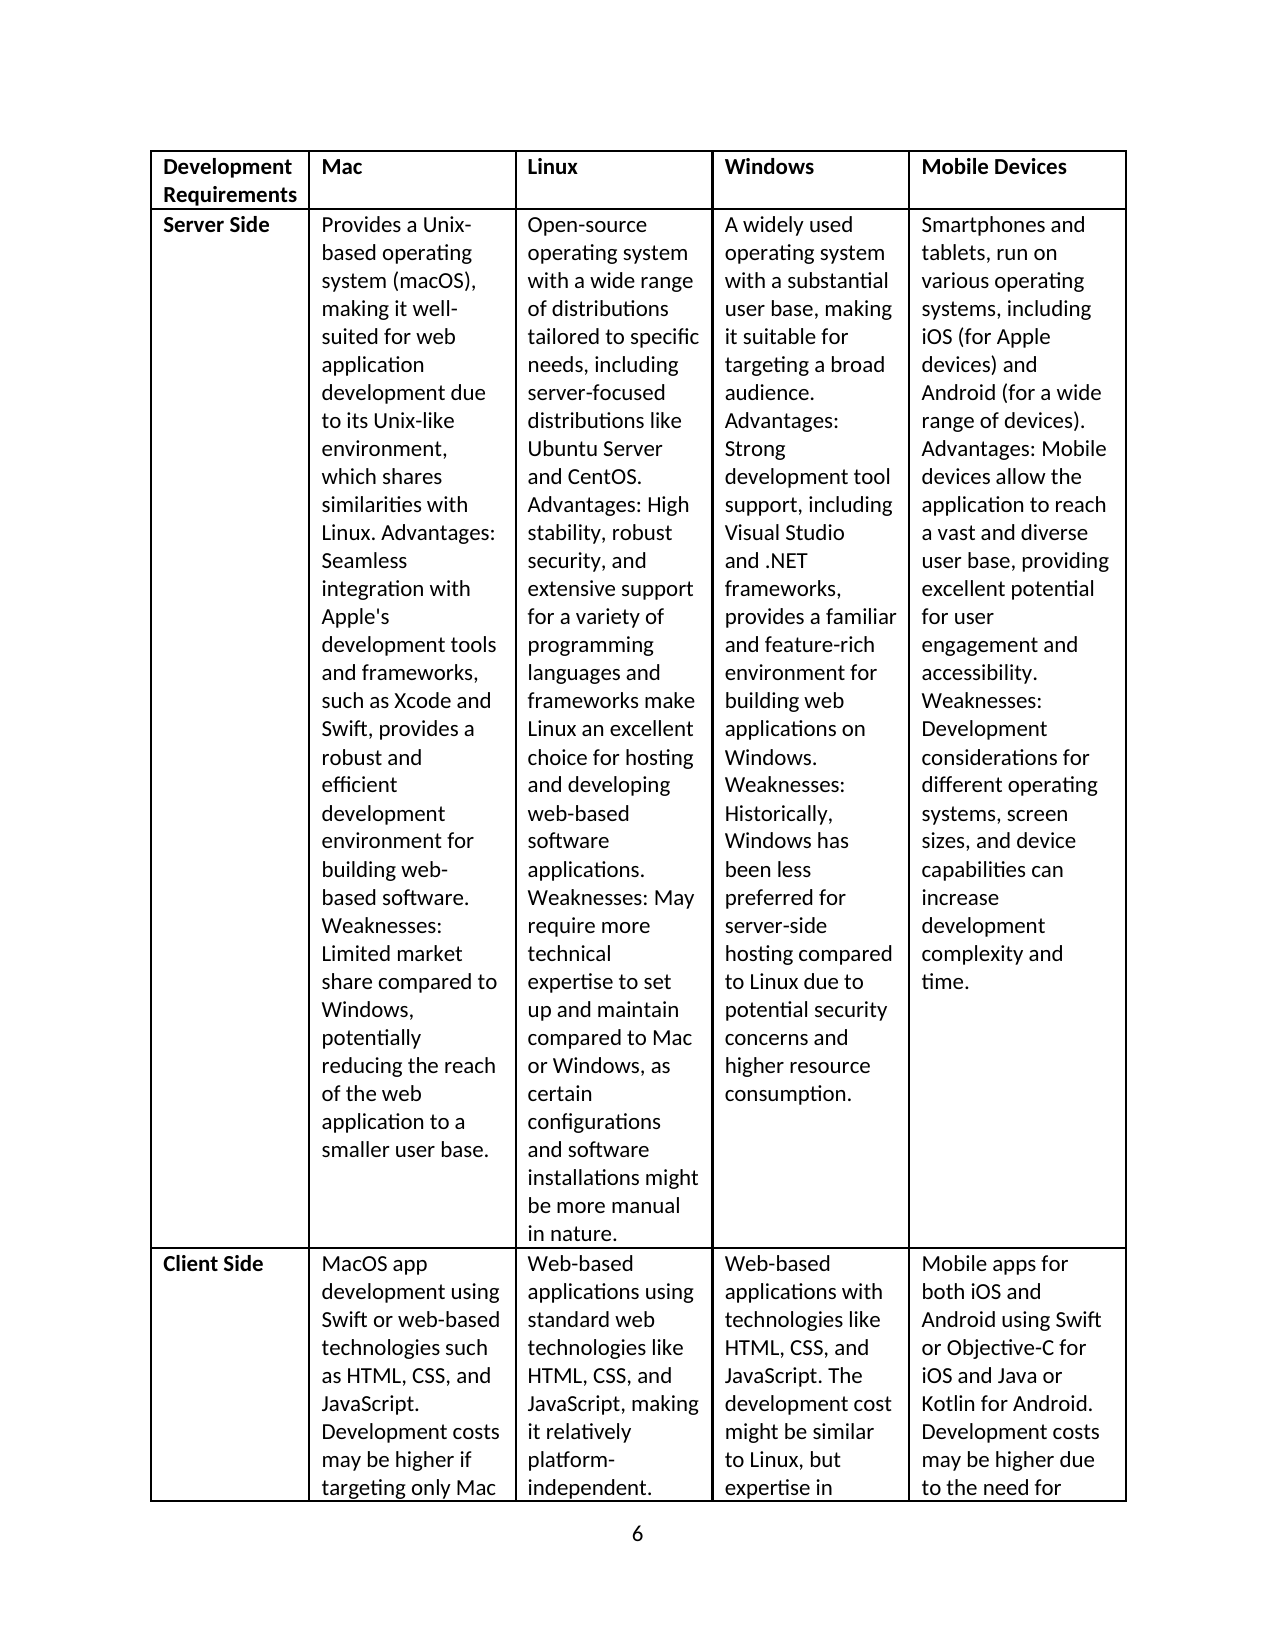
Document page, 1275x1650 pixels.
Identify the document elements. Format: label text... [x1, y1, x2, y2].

table_cell Client Side [152, 1249, 308, 1500]
table_cell MacOS app development using Swift or web-based technologies such as HTML, CSS, and JavaScript. Development costs may be higher if targeting only Mac users due to the limited market share. [310, 1249, 515, 1500]
table_cell A widely used operating system with a substantial user base, making it suitable for targeting a broad audience. Advantages: Strong development tool support, including Visual Studio and .NET frameworks, provides a familiar and feature-rich environment for building web applications on Windows. Weaknesses: Historically, Windows has been less preferred for server-side hosting compared to Linux due to potential security concerns and higher resource consumption. [714, 210, 908, 1247]
table_cell Provides a Unix-based operating system (macOS), making it well-suited for web application development due to its Unix-like environment, which shares similarities with Linux. Advantages: Seamless integration with Apple's development tools and frameworks, such as Xcode and Swift, provides a robust and efficient development environment for building web-based software. Weaknesses: Limited market share compared to Windows, potentially reducing the reach of the web application to a smaller user base. [310, 210, 515, 1247]
table_cell Server Side [152, 210, 308, 1247]
table_header Mac [310, 152, 515, 208]
table_cell Web-based applications with technologies like HTML, CSS, and JavaScript. The development cost might be similar to Linux, but expertise in Windows hosting environments would be required. [714, 1249, 908, 1500]
table_header Mobile Devices [910, 152, 1125, 208]
table_header Windows [714, 152, 908, 208]
table_cell Mobile apps for both iOS and Android using Swift or Objective-C for iOS and Java or Kotlin for Android. Development costs may be higher due to the need for separate app development for each platform. [910, 1249, 1125, 1500]
table_cell Open-source operating system with a wide range of distributions tailored to specific needs, including server-focused distributions like Ubuntu Server and CentOS. Advantages: High stability, robust security, and extensive support for a variety of programming languages and frameworks make Linux an excellent choice for hosting and developing web-based software applications. Weaknesses: May require more technical expertise to set up and maintain compared to Mac or Windows, as certain configurations and software installations might be more manual in nature. [517, 210, 711, 1247]
table_header Linux [517, 152, 711, 208]
table_cell Smartphones and tablets, run on various operating systems, including iOS (for Apple devices) and Android (for a wide range of devices). Advantages: Mobile devices allow the application to reach a vast and diverse user base, providing excellent potential for user engagement and accessibility. Weaknesses: Development considerations for different operating systems, screen sizes, and device capabilities can increase development complexity and time. [910, 210, 1125, 1247]
table_cell Web-based applications using standard web technologies like HTML, CSS, and JavaScript, making it relatively platform-independent. Development costs may be moderate, but expertise in Linux-based hosting and deployment is essential. [517, 1249, 711, 1500]
table_header Development Requirements [152, 152, 308, 208]
